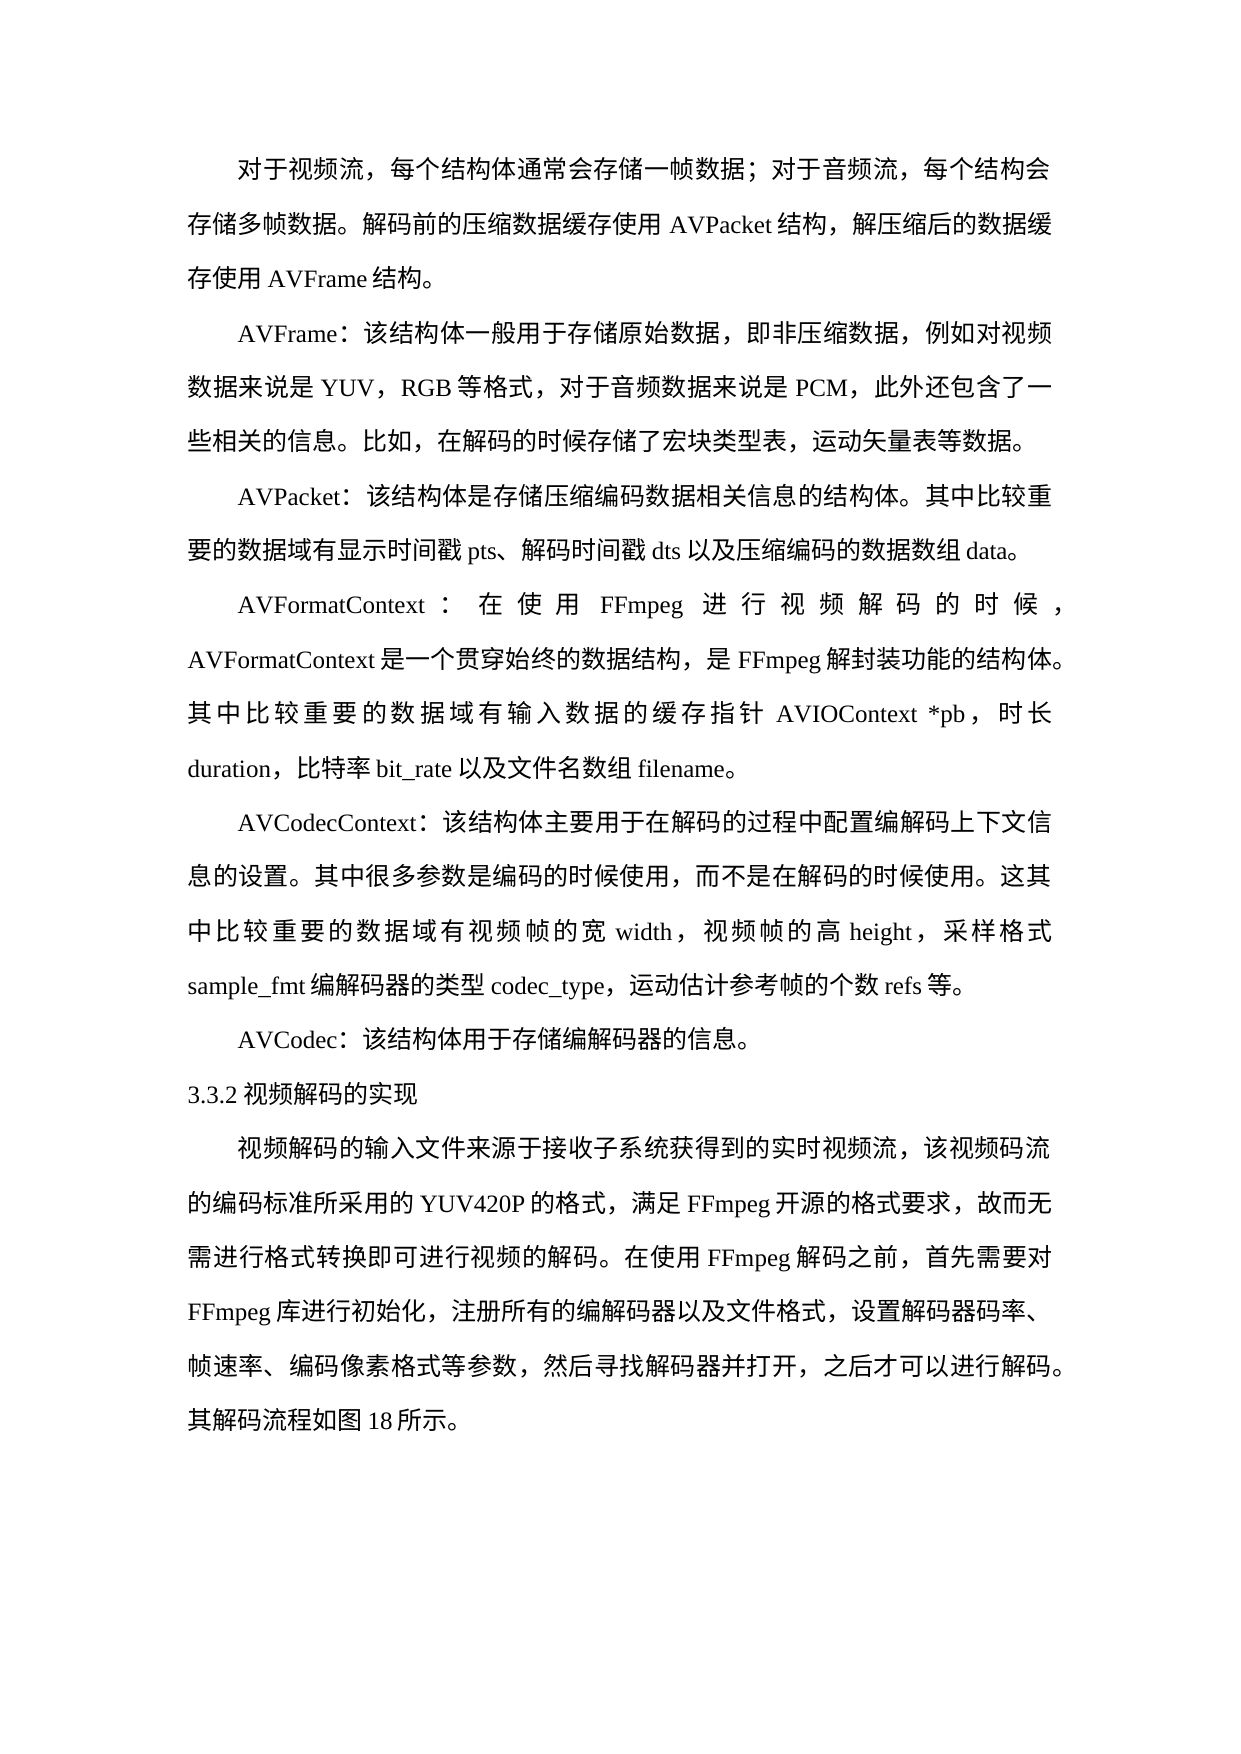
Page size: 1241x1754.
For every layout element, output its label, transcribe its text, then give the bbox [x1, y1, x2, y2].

text 3.3.2 视频解码的实现 [187, 1074, 1053, 1111]
text AVCodecContext：该结构体主要用于在解码的过程中配置编解码上下文信息的设置。其中很多参数是编码的时候使用，而不是在解码的时候使用。这其中比较重要的数据域有视频帧的宽width，视频帧的高height，采样格式sample_fmt编解码器的类型codec_type，运动估计参考帧的个数refs等。 [187, 802, 1053, 1002]
text AVPacket：该结构体是存储压缩编码数据相关信息的结构体。其中比较重要的数据域有显示时间戳pts、解码时间戳dts以及压缩编码的数据数组data。 [187, 476, 1053, 567]
text AVFrame：该结构体一般用于存储原始数据，即非压缩数据，例如对视频数据来说是YUV，RGB等格式，对于音频数据来说是PCM，此外还包含了一些相关的信息。比如，在解码的时候存储了宏块类型表，运动矢量表等数据。 [187, 313, 1053, 458]
text AVCodec：该结构体用于存储编解码器的信息。 [187, 1020, 1053, 1056]
text 对于视频流，每个结构体通常会存储一帧数据；对于音频流，每个结构会存储多帧数据。解码前的压缩数据缓存使用AVPacket结构，解压缩后的数据缓存使用AVFrame结构。 [187, 150, 1053, 295]
text AVFormatContext：在使用FFmpeg进行视频解码的时候，AVFormatContext是一个贯穿始终的数据结构，是FFmpeg解封装功能的结构体。其中比较重要的数据域有输入数据的缓存指针AVIOContext *pb，时长duration，比特率bit_rate以及文件名数组filename。 [187, 585, 1053, 784]
text 视频解码的输入文件来源于接收子系统获得到的实时视频流，该视频码流的编码标准所采用的YUV420P的格式，满足FFmpeg开源的格式要求，故而无需进行格式转换即可进行视频的解码。在使用FFmpeg解码之前，首先需要对FFmpeg库进行初始化，注册所有的编解码器以及文件格式，设置解码器码率、帧速率、编码像素格式等参数，然后寻找解码器并打开，之后才可以进行解码。其解码流程如图18所示。 [187, 1129, 1053, 1437]
